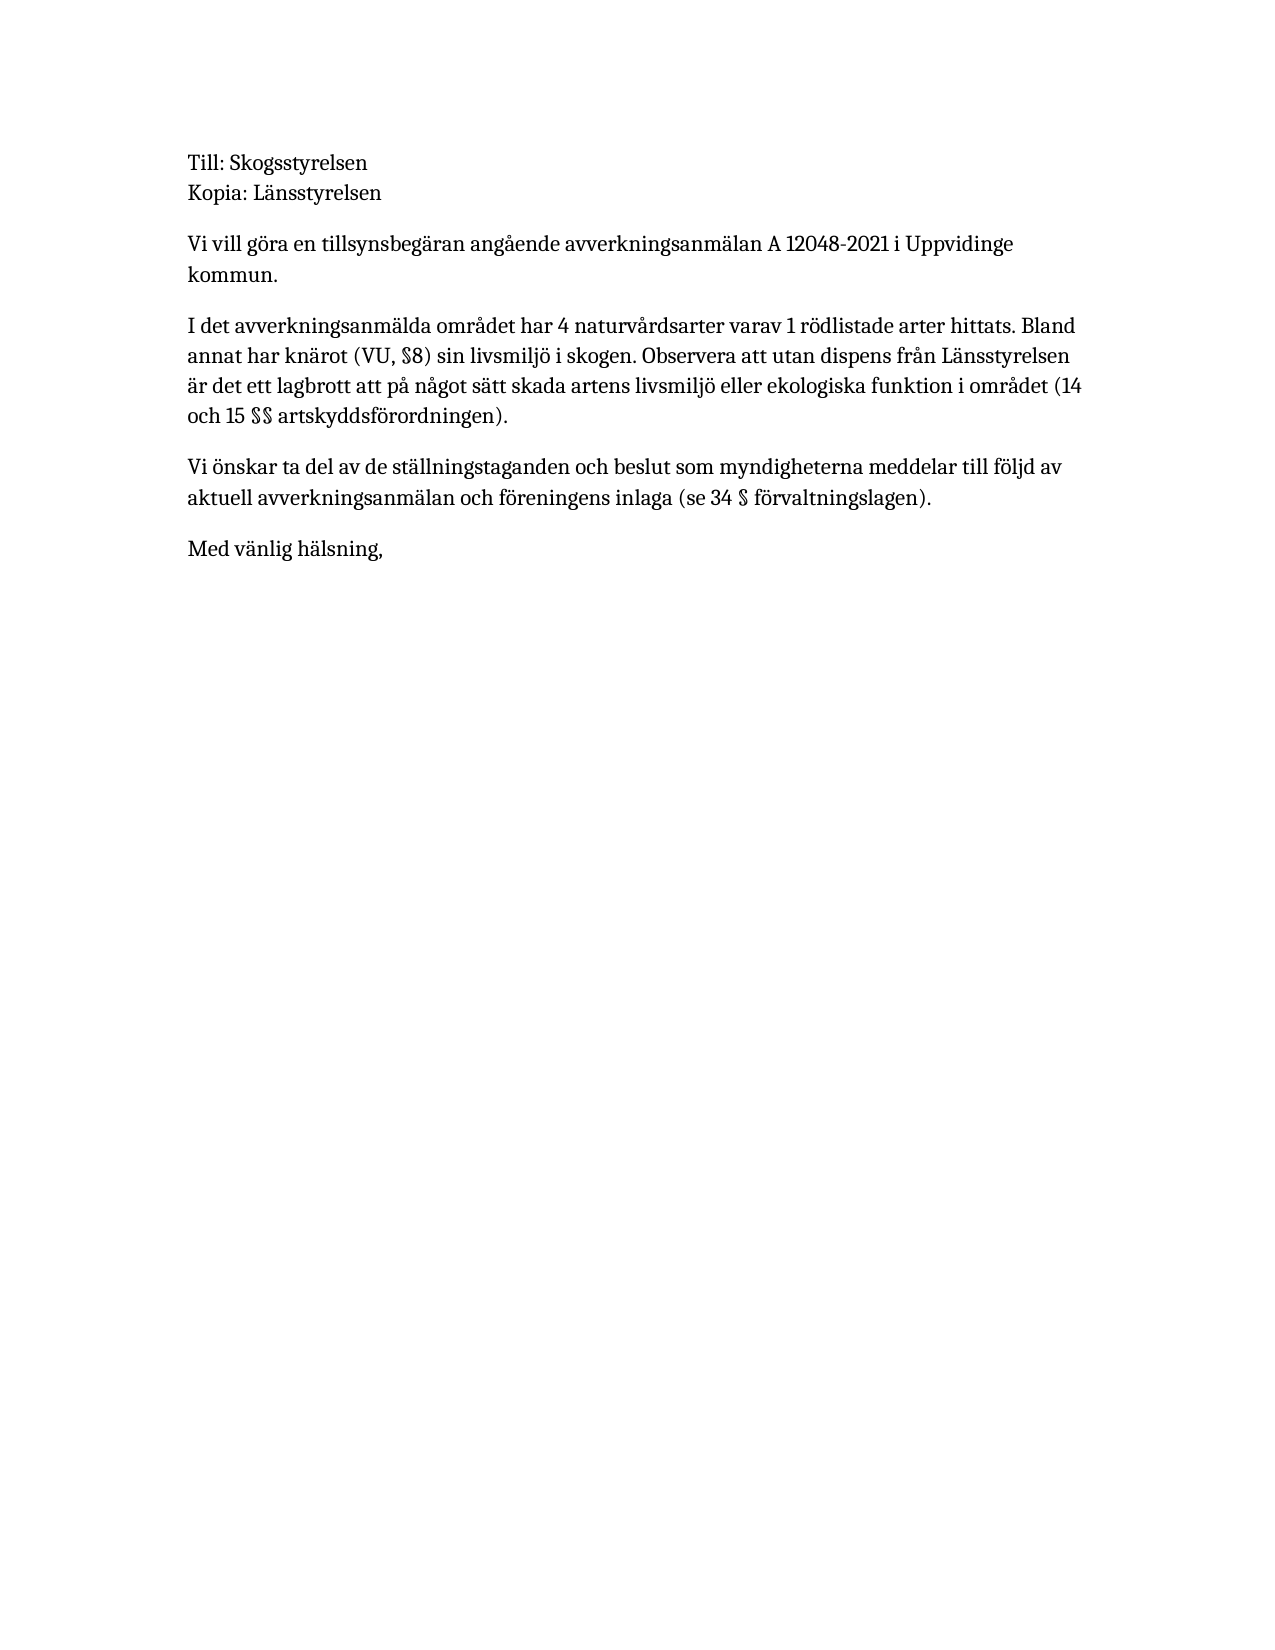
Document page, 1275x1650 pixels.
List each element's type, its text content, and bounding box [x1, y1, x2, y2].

text Vi vill göra en tillsynsbegäran angående avverkningsanmälan A 12048-2021 i Uppvidinge kommun. [187, 231, 1087, 288]
text Till: Skogsstyrelsen Kopia: Länsstyrelsen [187, 150, 1087, 207]
text Med vänlig hälsning, [187, 535, 1087, 592]
text I det avverkningsanmälda området har 4 naturvårdsarter varav 1 rödlistade arter hittats. Bland annat har knärot (VU, §8) sin livsmiljö i skogen. Observera att utan dispens från Länsstyrelsen är det ett lagbrott att på något sätt skada artens livsmiljö eller ekologiska funktion i området (14 och 15 §§ artskyddsförordningen). [187, 312, 1087, 429]
text Vi önskar ta del av de ställningstaganden och beslut som myndigheterna meddelar till följd av aktuell avverkningsanmälan och föreningens inlaga (se 34 § förvaltningslagen). [187, 454, 1087, 511]
